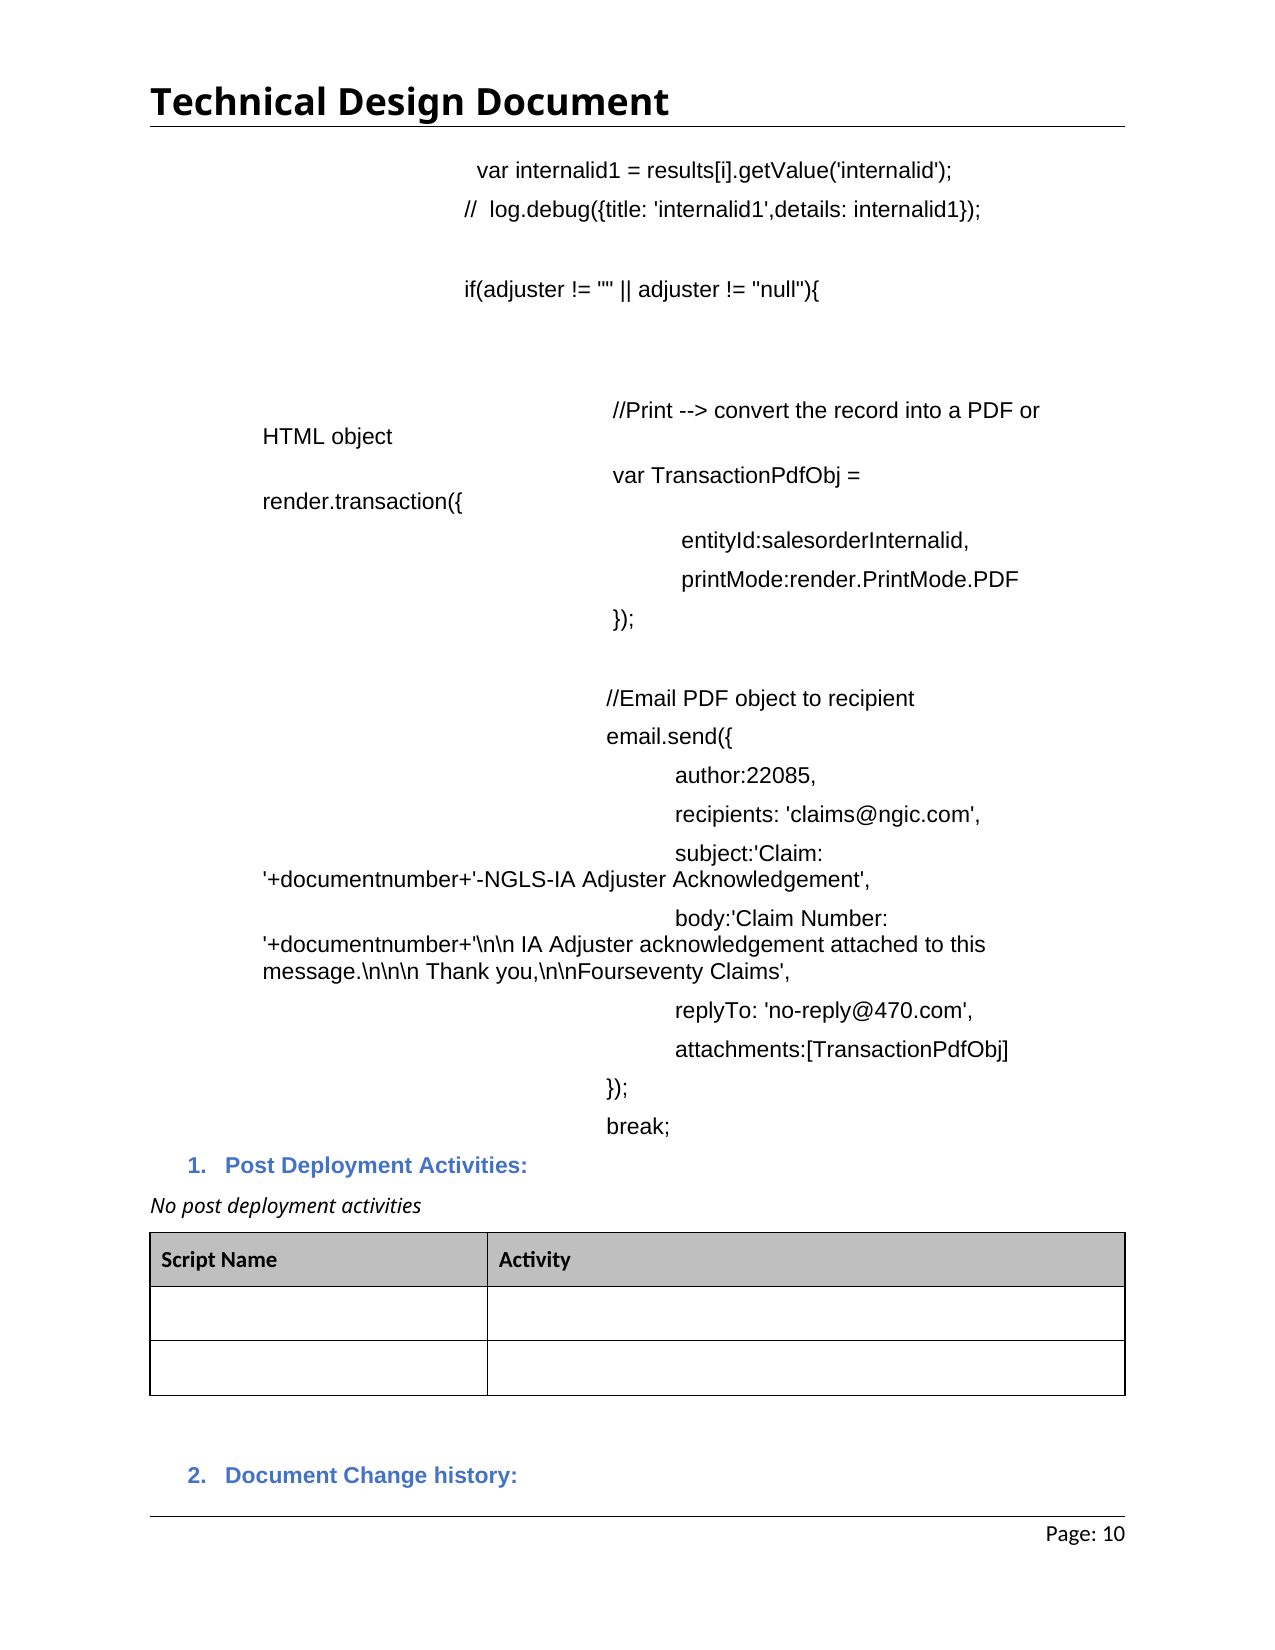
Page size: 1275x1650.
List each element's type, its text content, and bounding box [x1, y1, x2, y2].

text body:'Claim Number: '+documentnumber+'\n\n IA Adjuster acknowledgement attached to this message.\n\n\n Thank you,\n\nFourseventy Claims', [262, 905, 1050, 984]
list Document Change history: [187, 1462, 1125, 1488]
text //Print --> convert the record into a PDF or HTML object [262, 397, 1050, 449]
table_cell [488, 1287, 1124, 1340]
text author:22085, [262, 762, 1050, 788]
table_header Script Name [151, 1233, 487, 1286]
text recipients: 'claims@ngic.com', [262, 801, 1050, 827]
text break; [262, 1113, 1050, 1139]
text subject:'Claim: '+documentnumber+'-NGLS-IA Adjuster Acknowledgement', [262, 840, 1050, 893]
table_cell [151, 1287, 487, 1340]
table_cell [488, 1341, 1124, 1395]
text email.send({ [262, 723, 1050, 750]
text replyTo: 'no-reply@470.com', [262, 997, 1050, 1023]
text }); [262, 1074, 1050, 1101]
text entityId:salesorderInternalid, [262, 527, 1050, 553]
text var TransactionPdfObj = render.transaction({ [262, 462, 1050, 514]
text printMode:render.PrintMode.PDF [262, 566, 1050, 592]
text No post deployment activities [150, 1191, 1050, 1219]
subtitle Post Deployment Activities: [187, 1152, 1125, 1178]
text var internalid1 = results[i].getValue('internalid'); [262, 157, 1050, 183]
text }); [262, 605, 1050, 631]
text // log.debug({title: 'internalid1',details: internalid1}); [262, 196, 1050, 222]
text //Email PDF object to recipient [262, 684, 1050, 711]
table_cell [151, 1341, 487, 1395]
table_header Activity [488, 1233, 1124, 1286]
text attachments:[TransactionPdfObj] [262, 1036, 1050, 1062]
text if(adjuster != "" || adjuster != "null"){ [262, 276, 1050, 302]
